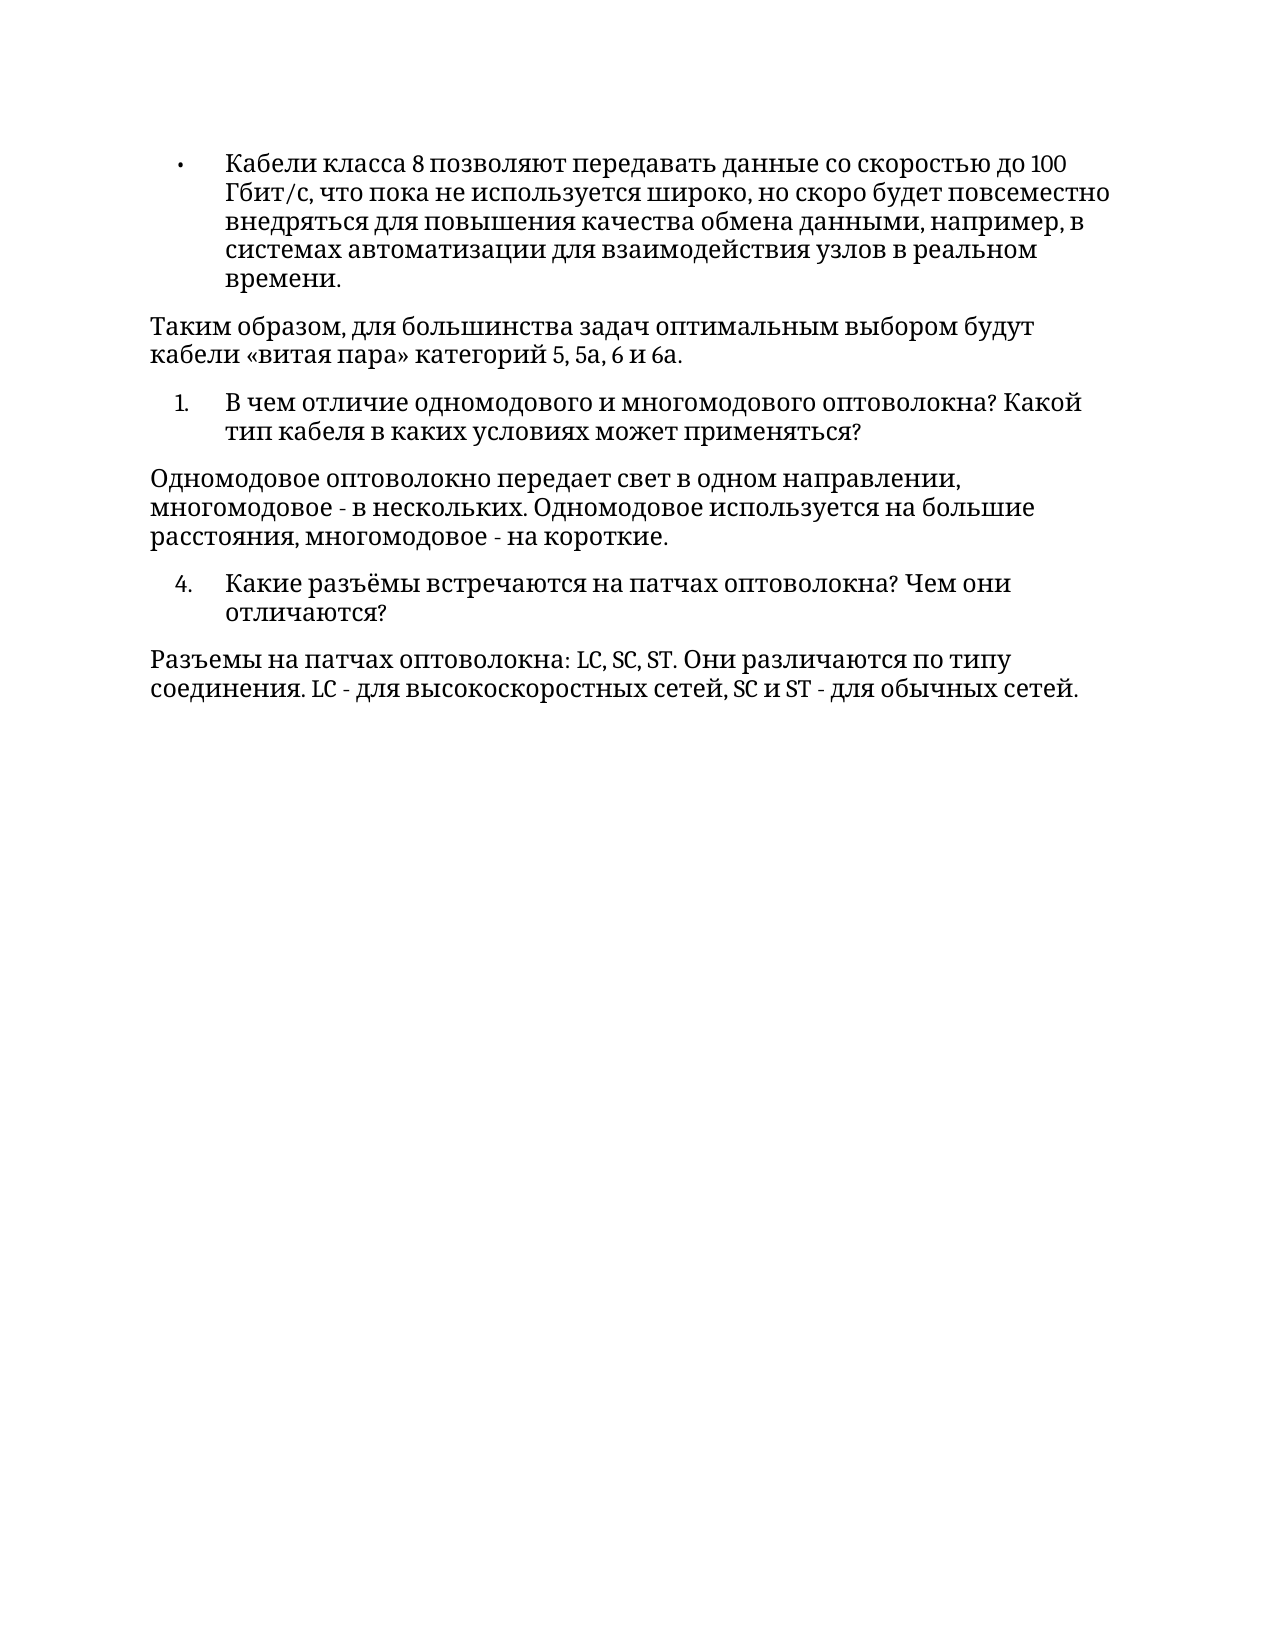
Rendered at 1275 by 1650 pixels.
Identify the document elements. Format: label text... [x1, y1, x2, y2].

text Таким образом, для большинства задач оптимальным выбором будут кабели «витая пара» категорий 5, 5а, 6 и 6а. [150, 312, 1125, 370]
list В чем отличие одномодового и многомодового оптоволокна? Какой тип кабеля в каких условиях может применяться? [175, 389, 1125, 446]
text Одномодовое оптоволокно передает свет в одном направлении, многомодовое - в нескольких. Одномодовое используется на большие расстояния, многомодовое - на короткие. [150, 465, 1125, 551]
list Какие разъёмы встречаются на патчах оптоволокна? Чем они отличаются? [175, 570, 1125, 627]
text Разъемы на патчах оптоволокна: LC, SC, ST. Они различаются по типу соединения. LC - для высокоскоростных сетей, SC и ST - для обычных сетей. [150, 646, 1125, 704]
list Кабели класса 8 позволяют передавать данные со скоростью до 100 Гбит/с, что пока не используется широко, но скоро будет повсеместно внедряться для повышения качества обмена данными, например, в системах автоматизации для взаимодействия узлов в реальном времени. [175, 150, 1125, 294]
